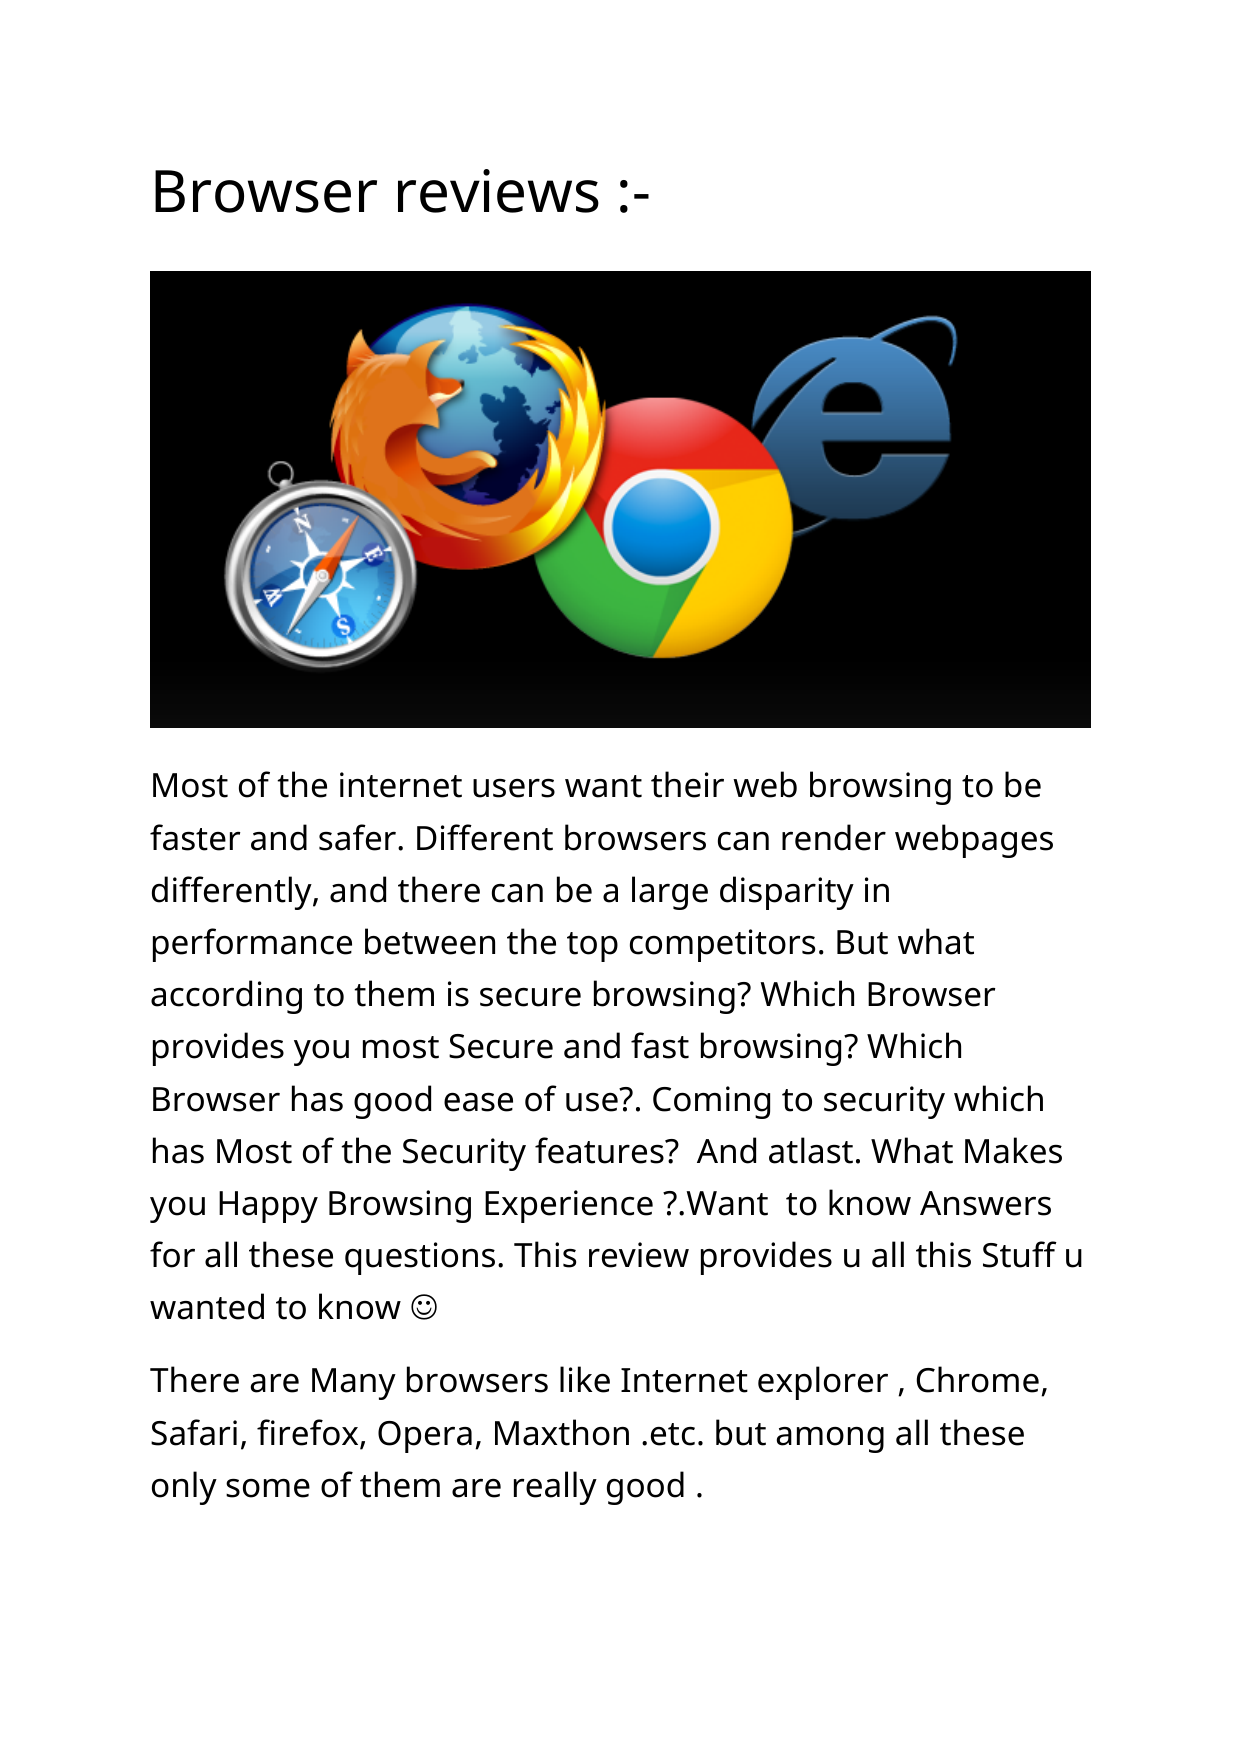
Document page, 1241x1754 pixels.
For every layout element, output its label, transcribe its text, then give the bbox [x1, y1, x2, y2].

text Most of the internet users want their web browsing to be faster and safer. Different browsers can render webpages differently, and there can be a large disparity in performance between the top competitors. But what according to them is secure browsing? Which Browser provides you most Secure and fast browsing? Which Browser has good ease of use?. Coming to security which has Most of the Security features? And atlast. What Makes you Happy Browsing Experience ?.Want to know Answers for all these questions. This review provides u all this Stuff u wanted to know [150, 762, 1090, 1329]
text There are Many browsers like Internet explorer , Chrome, Safari, firefox, Opera, Maxthon .etc. but among all these only some of them are really good . [150, 1357, 1090, 1507]
text Browser reviews :- [150, 150, 1090, 229]
picture [150, 271, 1091, 728]
